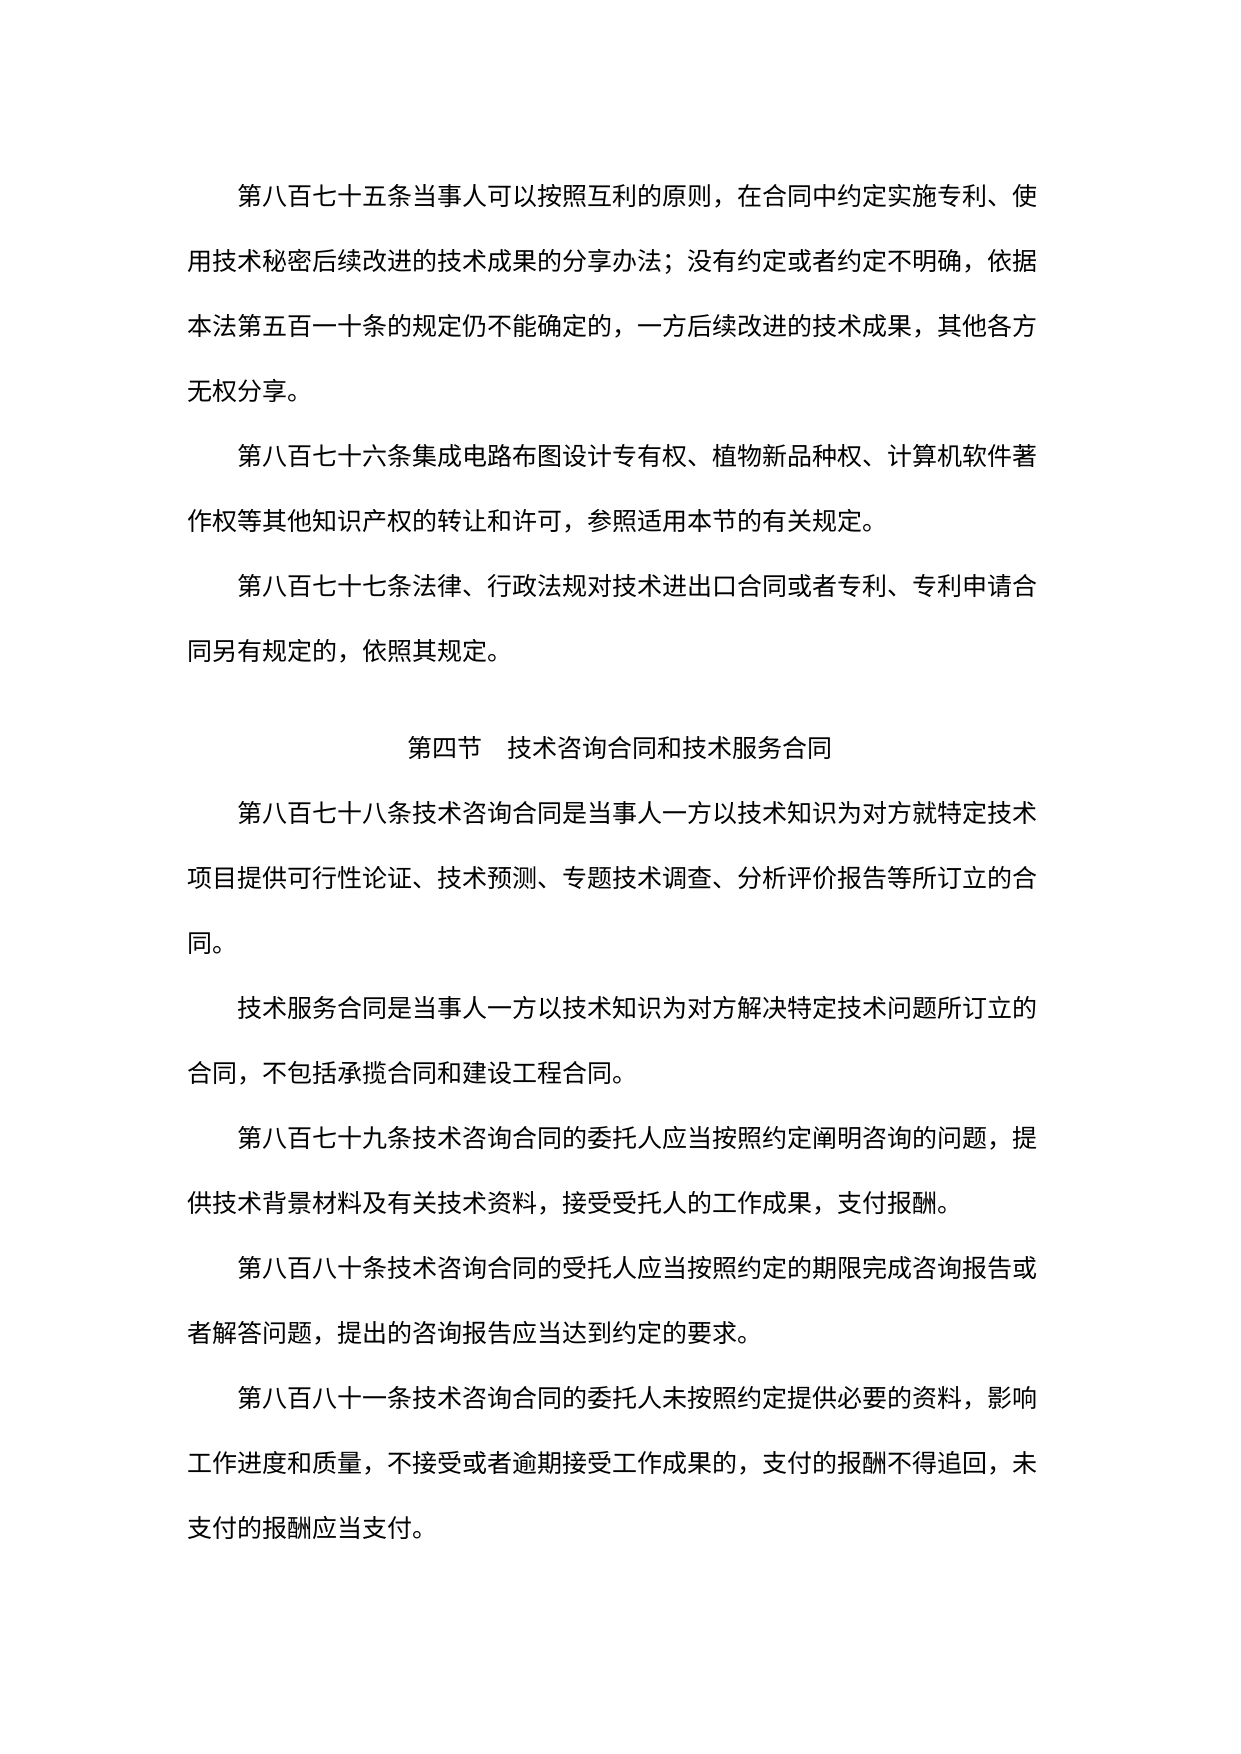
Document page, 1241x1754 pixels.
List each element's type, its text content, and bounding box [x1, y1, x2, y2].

text 技术服务合同是当事人一方以技术知识为对方解决特定技术问题所订立的合同，不包括承揽合同和建设工程合同。 [187, 974, 1053, 1104]
text 第八百七十六条集成电路布图设计专有权、植物新品种权、计算机软件著作权等其他知识产权的转让和许可，参照适用本节的有关规定。 [187, 422, 1053, 552]
text 第八百八十一条技术咨询合同的委托人未按照约定提供必要的资料，影响工作进度和质量，不接受或者逾期接受工作成果的，支付的报酬不得追回，未支付的报酬应当支付。 [187, 1364, 1053, 1559]
text 第八百七十八条技术咨询合同是当事人一方以技术知识为对方就特定技术项目提供可行性论证、技术预测、专题技术调查、分析评价报告等所订立的合同。 [187, 779, 1053, 974]
text 第八百七十七条法律、行政法规对技术进出口合同或者专利、专利申请合同另有规定的，依照其规定。 [187, 552, 1053, 682]
text 第八百七十五条当事人可以按照互利的原则，在合同中约定实施专利、使用技术秘密后续改进的技术成果的分享办法；没有约定或者约定不明确，依据本法第五百一十条的规定仍不能确定的，一方后续改进的技术成果，其他各方无权分享。 [187, 162, 1053, 422]
text 第八百八十条技术咨询合同的受托人应当按照约定的期限完成咨询报告或者解答问题，提出的咨询报告应当达到约定的要求。 [187, 1234, 1053, 1364]
text 第八百七十九条技术咨询合同的委托人应当按照约定阐明咨询的问题，提供技术背景材料及有关技术资料，接受受托人的工作成果，支付报酬。 [187, 1104, 1053, 1234]
text 第四节 技术咨询合同和技术服务合同 [187, 714, 1053, 779]
